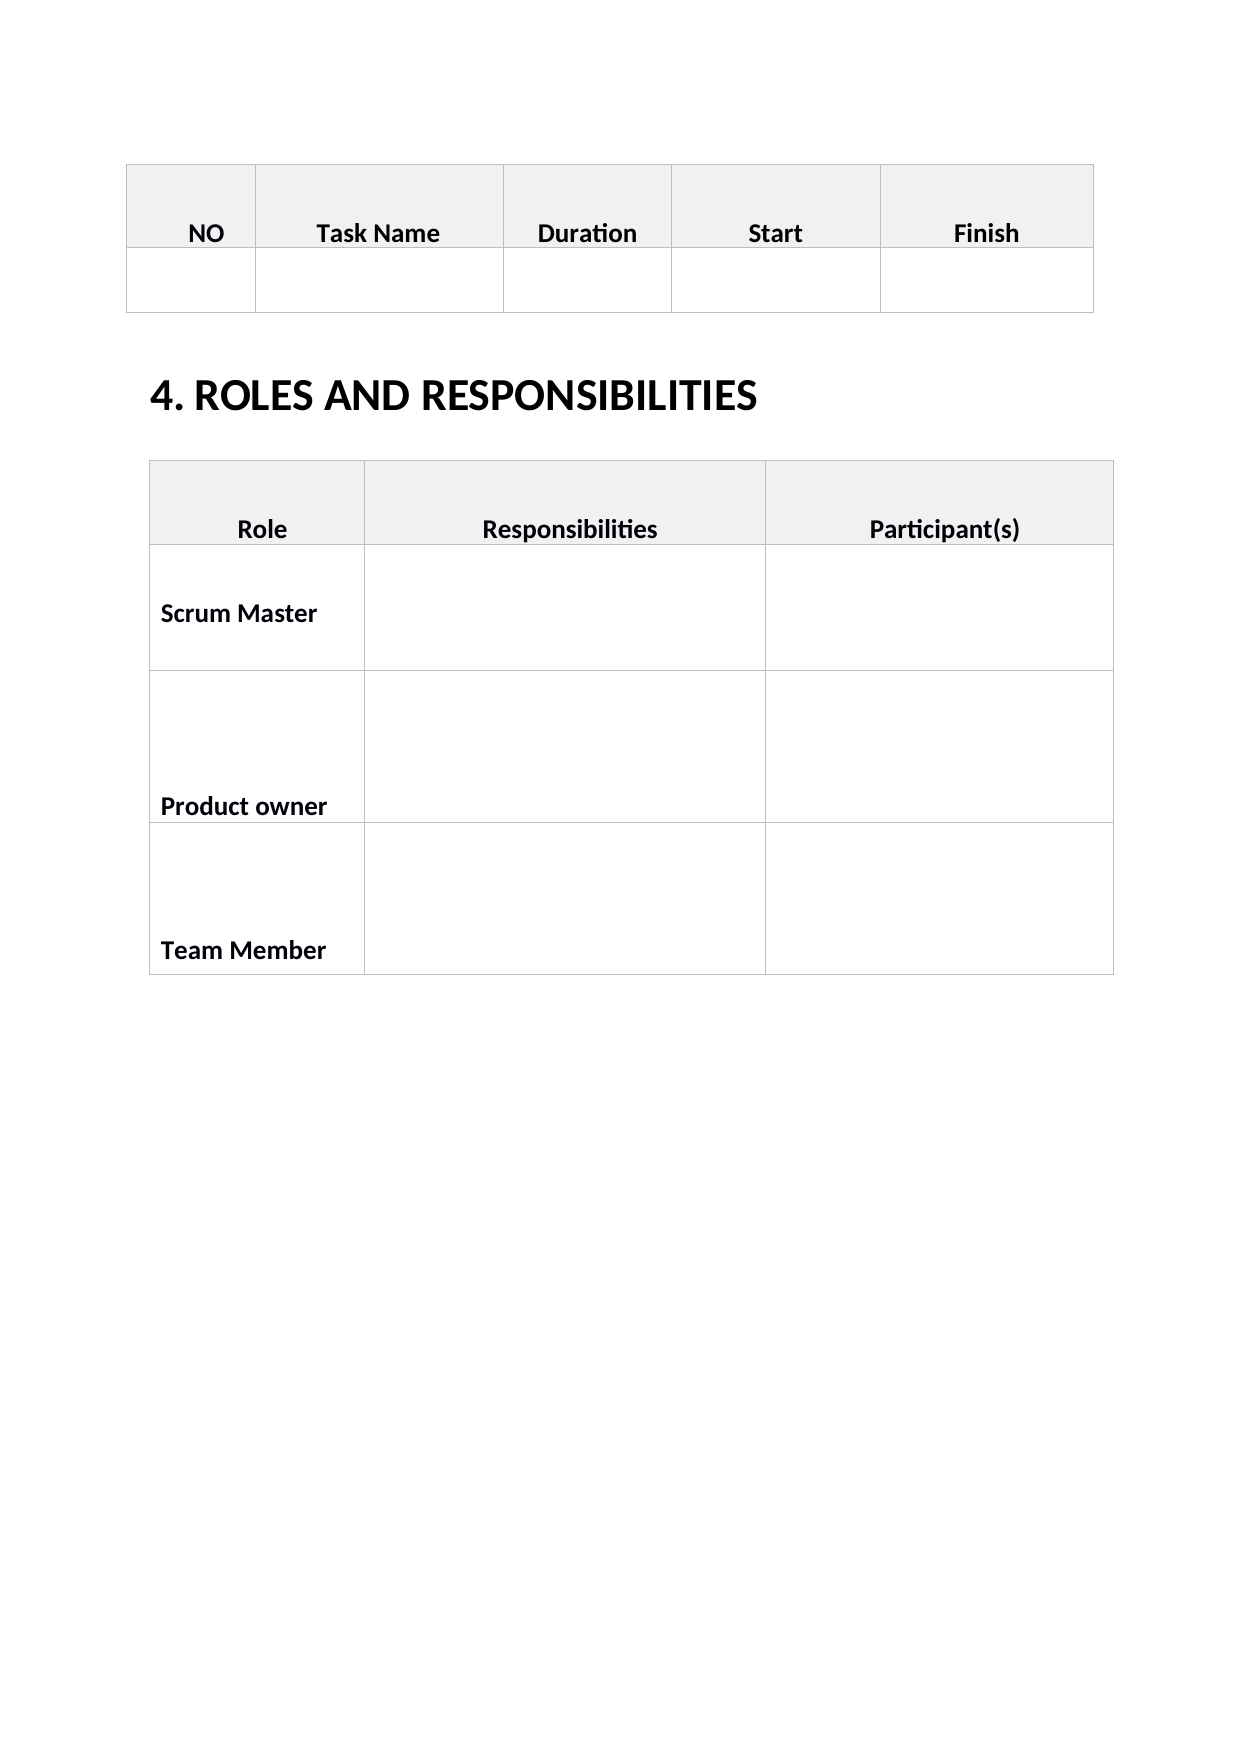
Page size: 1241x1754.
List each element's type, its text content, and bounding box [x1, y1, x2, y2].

table_cell [365, 671, 765, 822]
table_header Start [672, 165, 880, 247]
table_cell [766, 823, 1113, 974]
table_header Finish [881, 165, 1093, 247]
table_cell Scrum Master [150, 545, 364, 670]
table_header NO [127, 165, 255, 247]
table_header Participant(s) [766, 461, 1113, 544]
table_cell [766, 671, 1113, 822]
table_cell [672, 248, 880, 312]
table_header Responsibilities [365, 461, 765, 544]
table_cell [365, 545, 765, 670]
subtitle ROLES AND RESPONSIBILITIES [150, 366, 1090, 422]
table_cell [881, 248, 1093, 312]
table_header Role [150, 461, 364, 544]
table_cell [504, 248, 671, 312]
table_header Task Name [256, 165, 503, 247]
table_cell Team Member [150, 823, 364, 974]
table_cell Product owner [150, 671, 364, 822]
table_header Duration [504, 165, 671, 247]
table_cell [365, 823, 765, 974]
table_cell [127, 248, 255, 312]
table_cell [766, 545, 1113, 670]
table_cell [256, 248, 503, 312]
